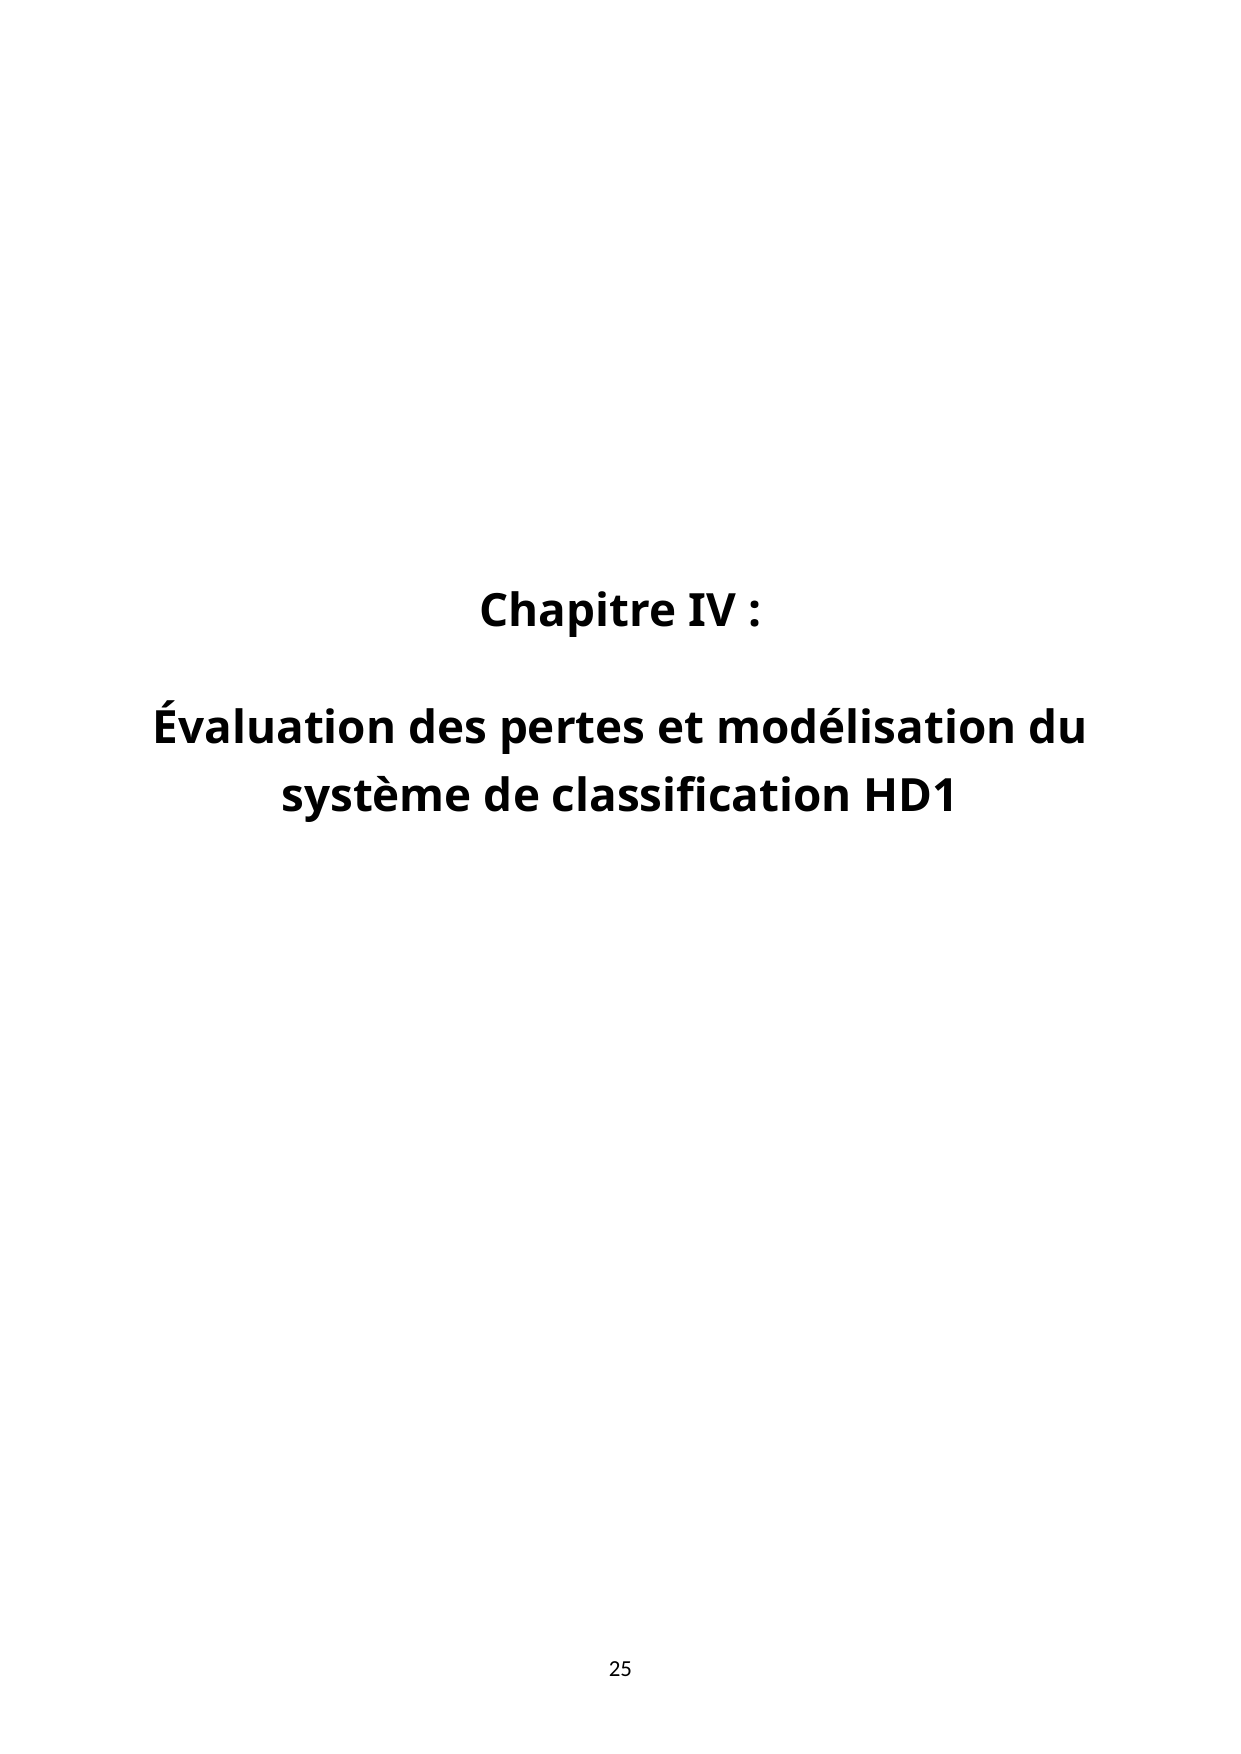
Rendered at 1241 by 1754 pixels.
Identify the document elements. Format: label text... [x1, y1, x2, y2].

subtitle Chapitre IV : [118, 578, 1122, 640]
subtitle Évaluation des pertes et modélisation du système de classification HD1 [118, 695, 1122, 824]
